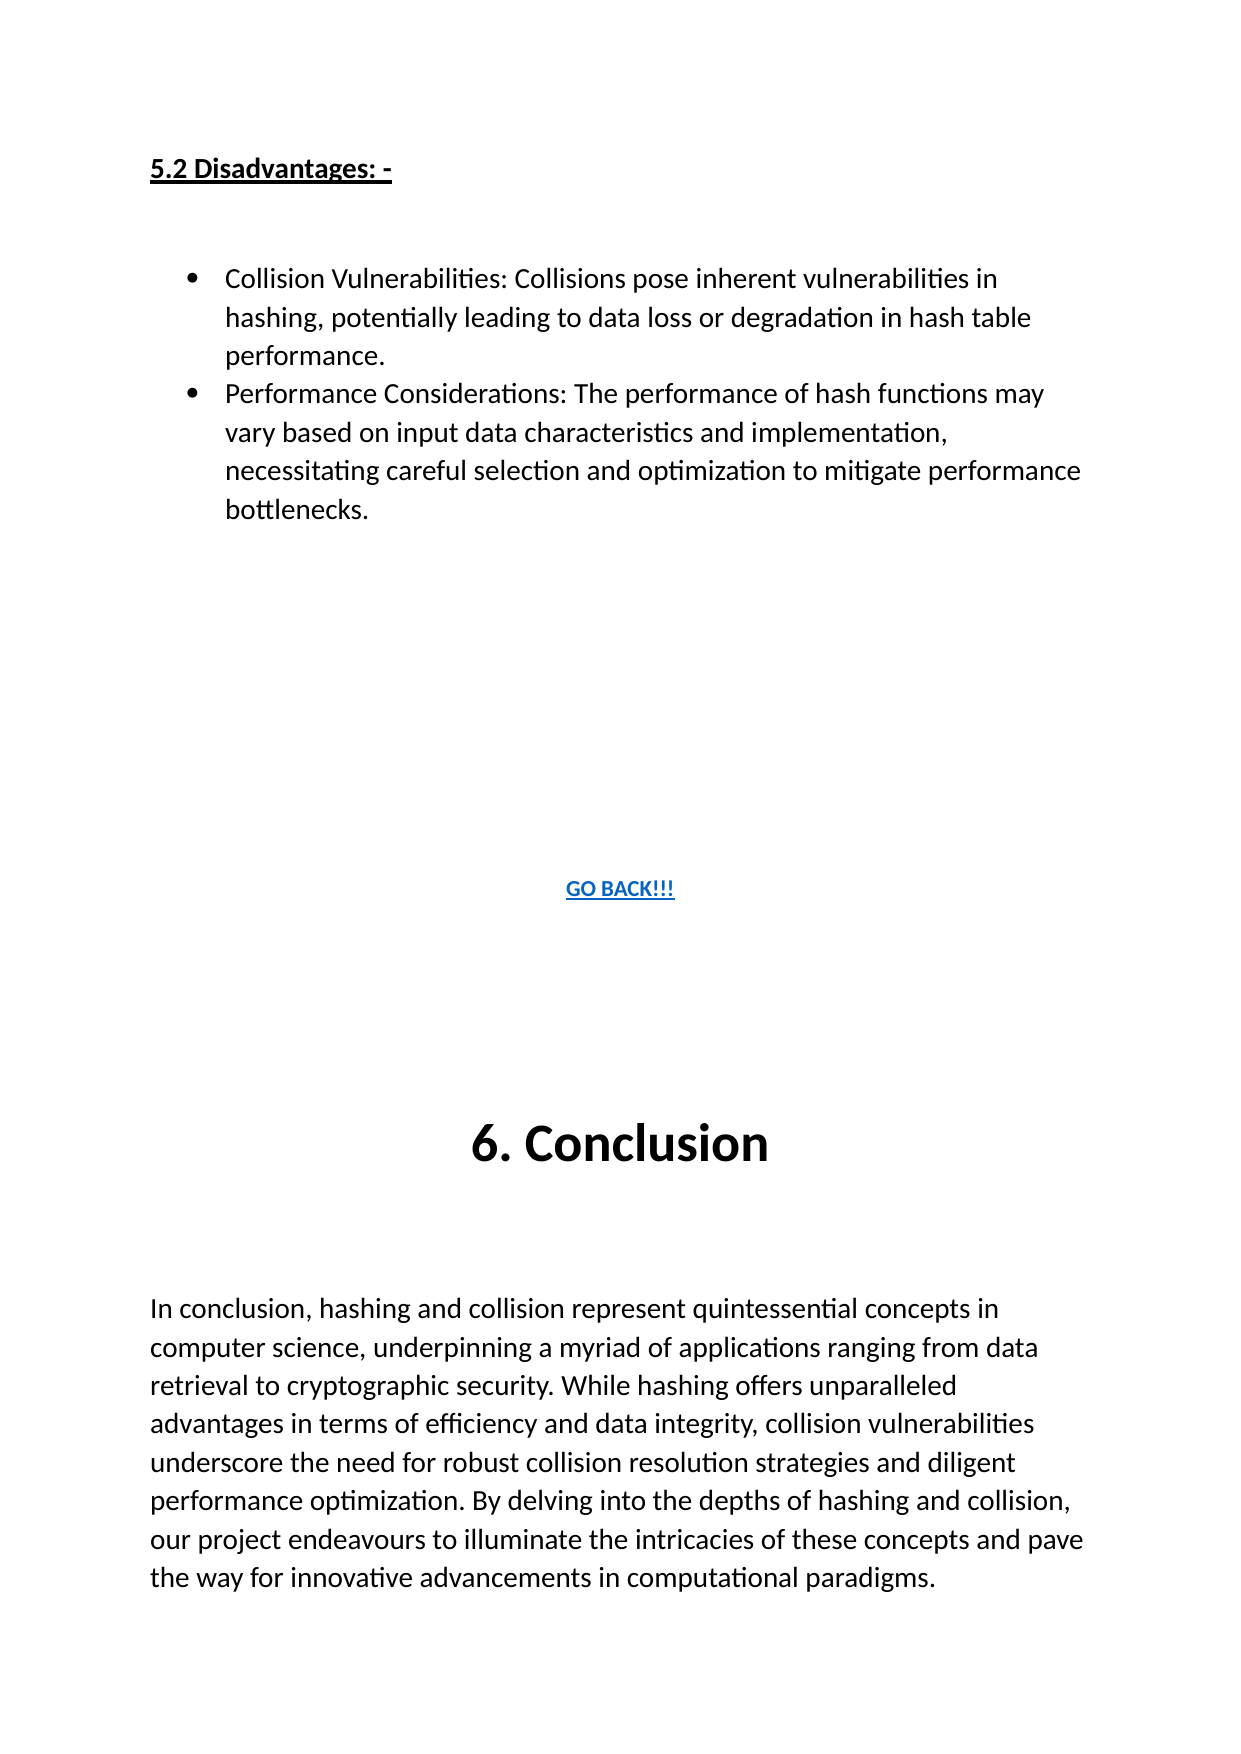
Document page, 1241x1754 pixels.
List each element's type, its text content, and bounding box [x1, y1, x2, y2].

list Collision Vulnerabilities: Collisions pose inherent vulnerabilities in hashing, potentially leading to data loss or degradation in hash table performance. [187, 260, 1090, 373]
text 5.2 Disadvantages: - [150, 150, 1090, 186]
list Performance Considerations: The performance of hash functions may vary based on input data characteristics and implementation, necessitating careful selection and optimization to mitigate performance bottlenecks. [187, 376, 1090, 526]
text 6. Conclusion [150, 1108, 1090, 1174]
text GO BACK!!! [150, 874, 1090, 902]
text In conclusion, hashing and collision represent quintessential concepts in computer science, underpinning a myriad of applications ranging from data retrieval to cryptographic security. While hashing offers unparalleled advantages in terms of efficiency and data integrity, collision vulnerabilities underscore the need for robust collision resolution strategies and diligent performance optimization. By delving into the depths of hashing and collision, our project endeavours to illuminate the intricacies of these concepts and pave the way for innovative advancements in computational paradigms. [150, 1290, 1090, 1595]
